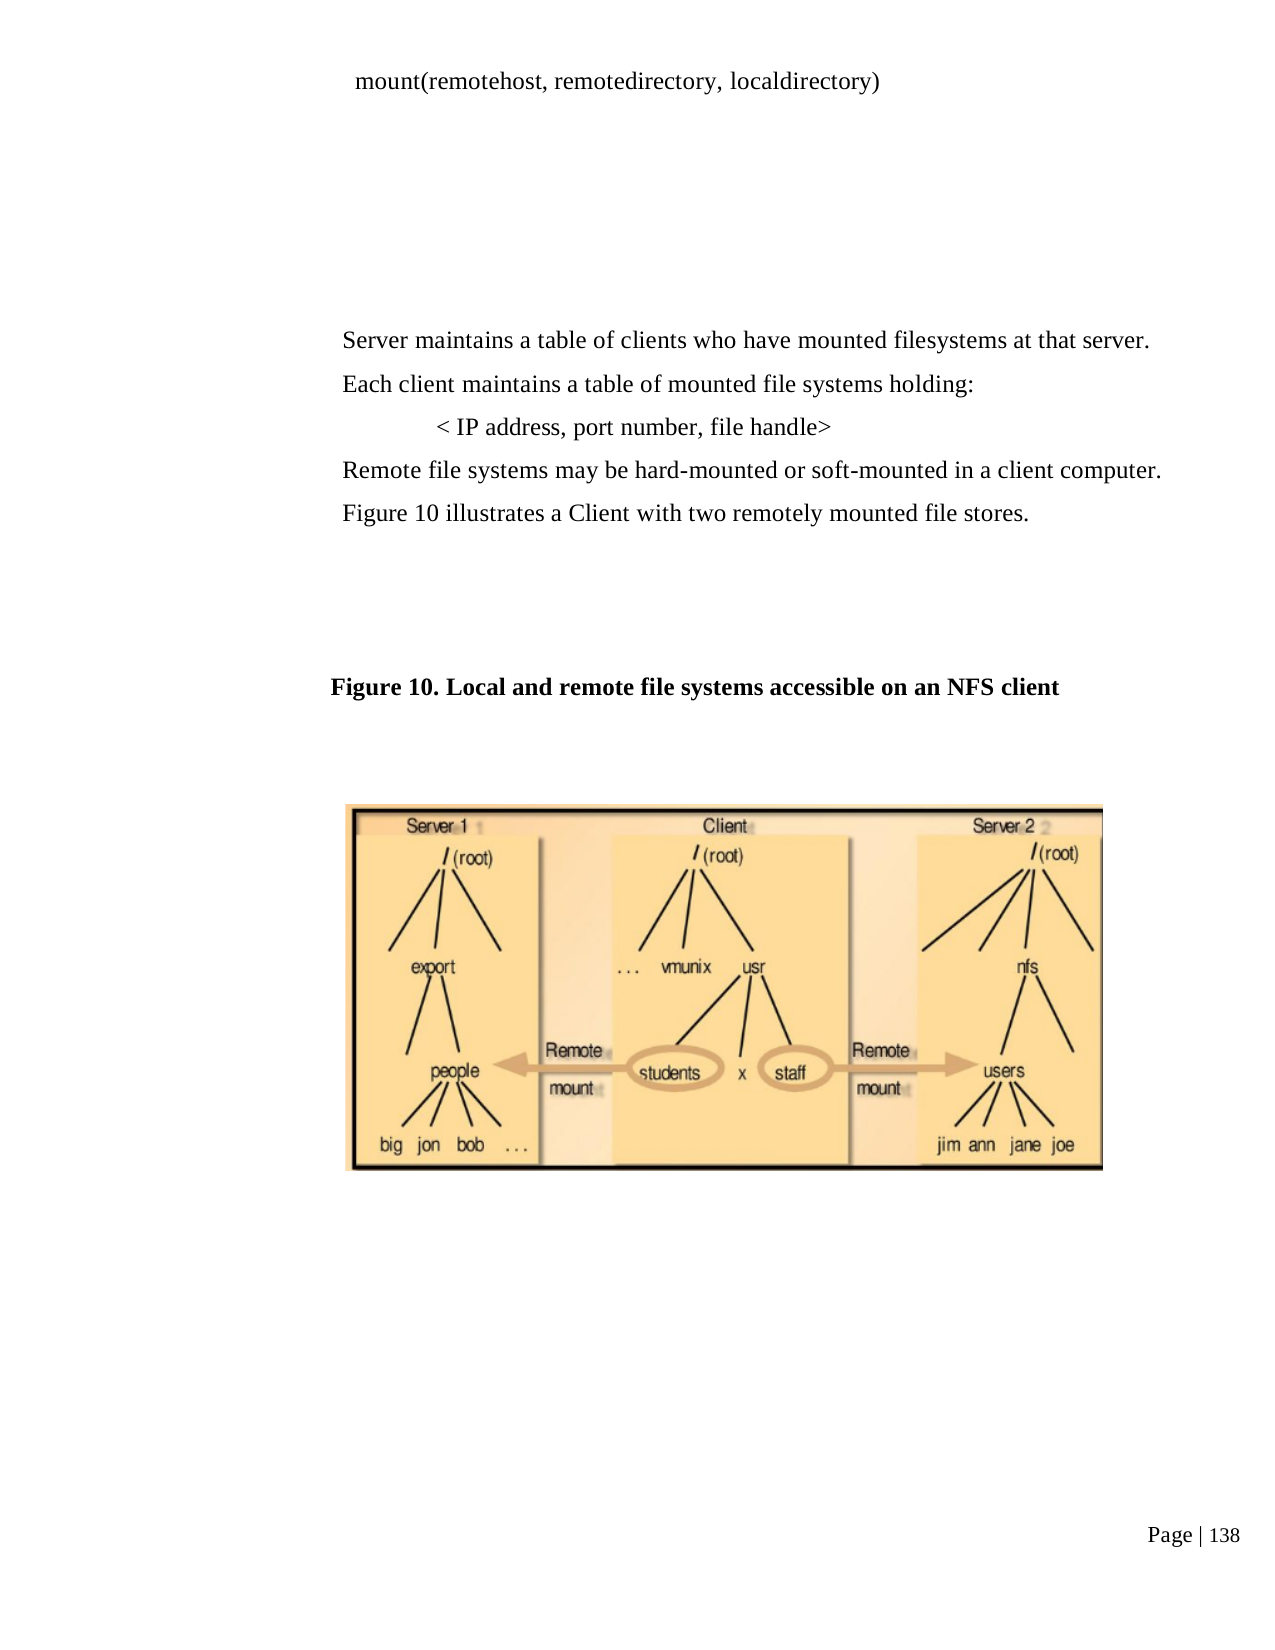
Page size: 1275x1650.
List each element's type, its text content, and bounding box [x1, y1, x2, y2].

text  Figure 10 illustrates a Client with two remotely mounted file stores. [317, 498, 1254, 527]
text Figure 10. Local and remote file systems accessible on an NFS client [330, 671, 1254, 700]
text  Remote file systems may be hard-mounted or soft-mounted in a client computer. [317, 455, 1254, 484]
text mount(remotehost, remotedirectory, localdirectory) [355, 66, 1254, 95]
text  Server maintains a table of clients who have mounted filesystems at that server. [317, 326, 1254, 354]
text < IP address, port number, file handle> [436, 412, 1254, 441]
text  Each client maintains a table of mounted file systems holding: [317, 369, 1254, 397]
